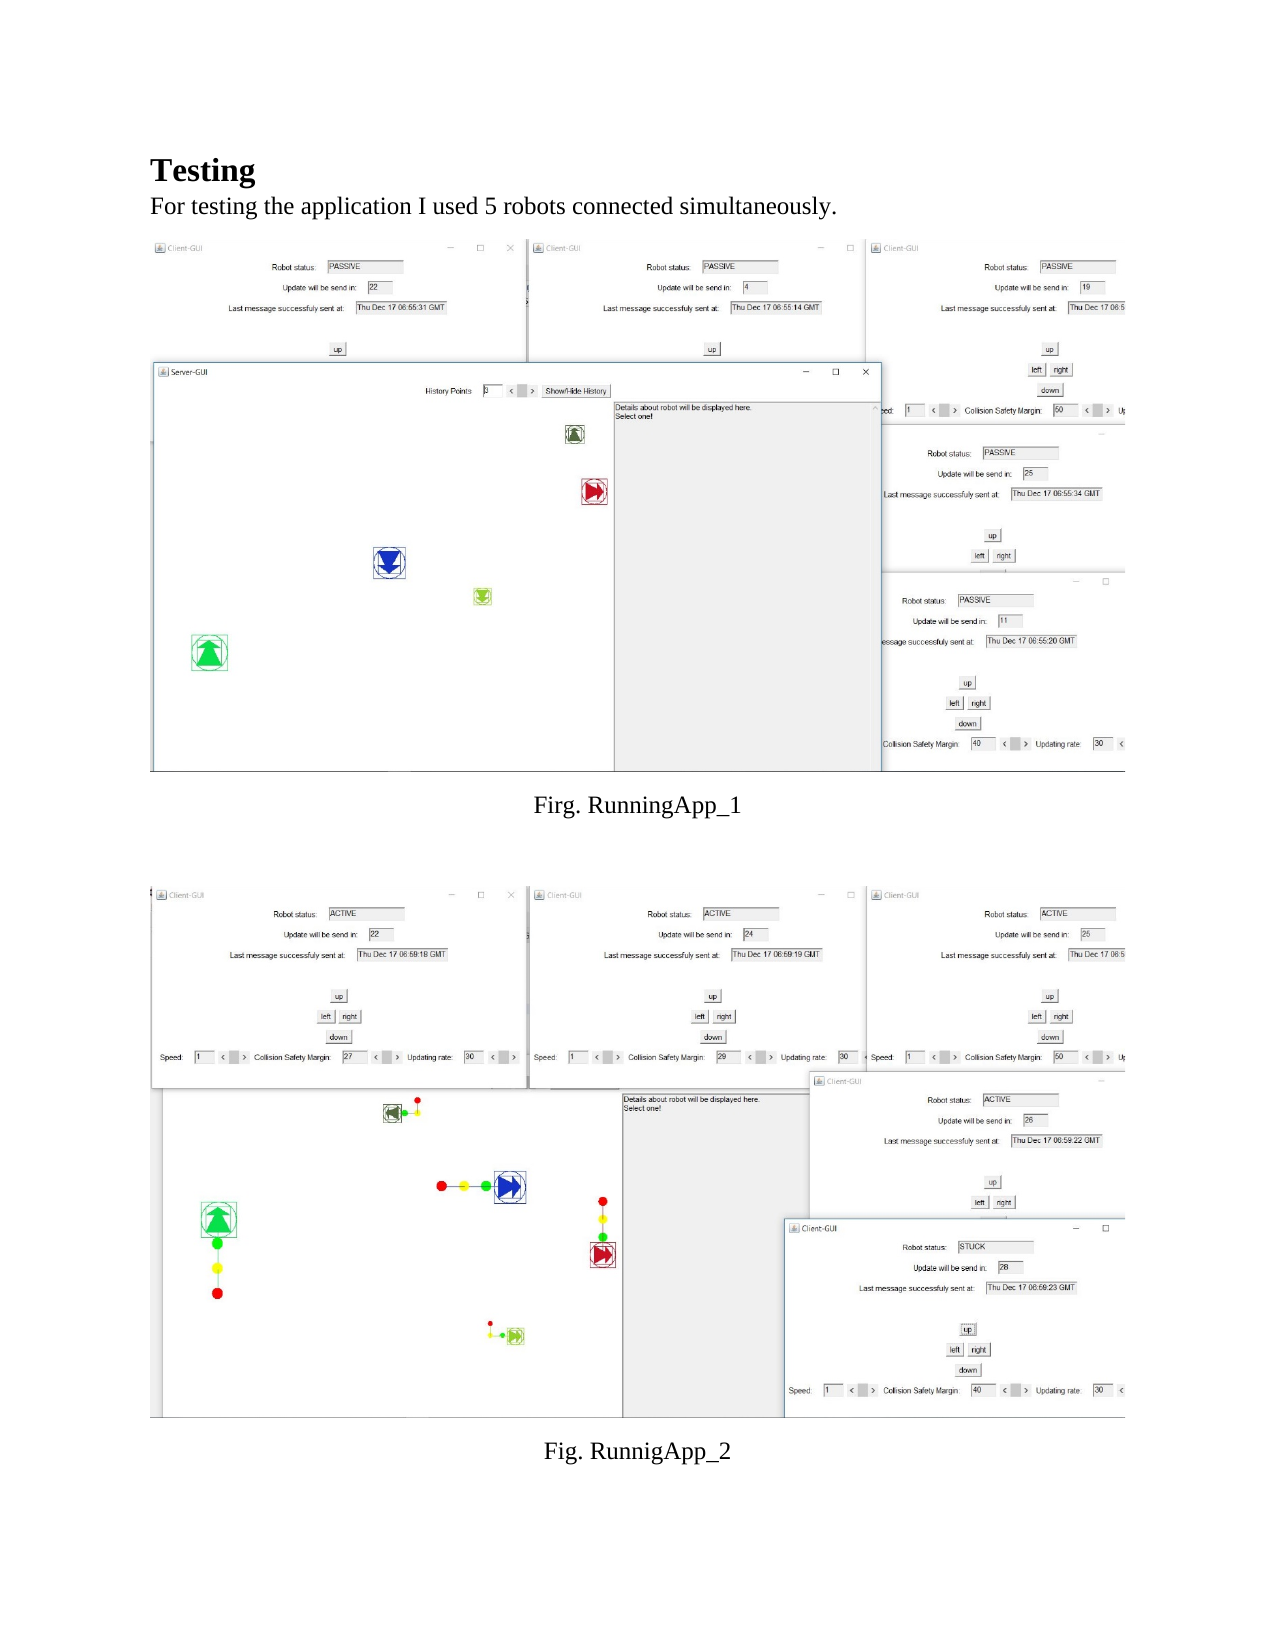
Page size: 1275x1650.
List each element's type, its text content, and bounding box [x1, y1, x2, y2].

text For testing the application I used 5 robots connected simultaneously. [150, 191, 1125, 220]
picture [150, 239, 1125, 772]
picture [150, 886, 1125, 1418]
text Firg. RunningApp_1 [150, 791, 1125, 819]
subtitle Testing [150, 150, 1125, 188]
text Fig. RunnigApp_2 [150, 1436, 1125, 1465]
